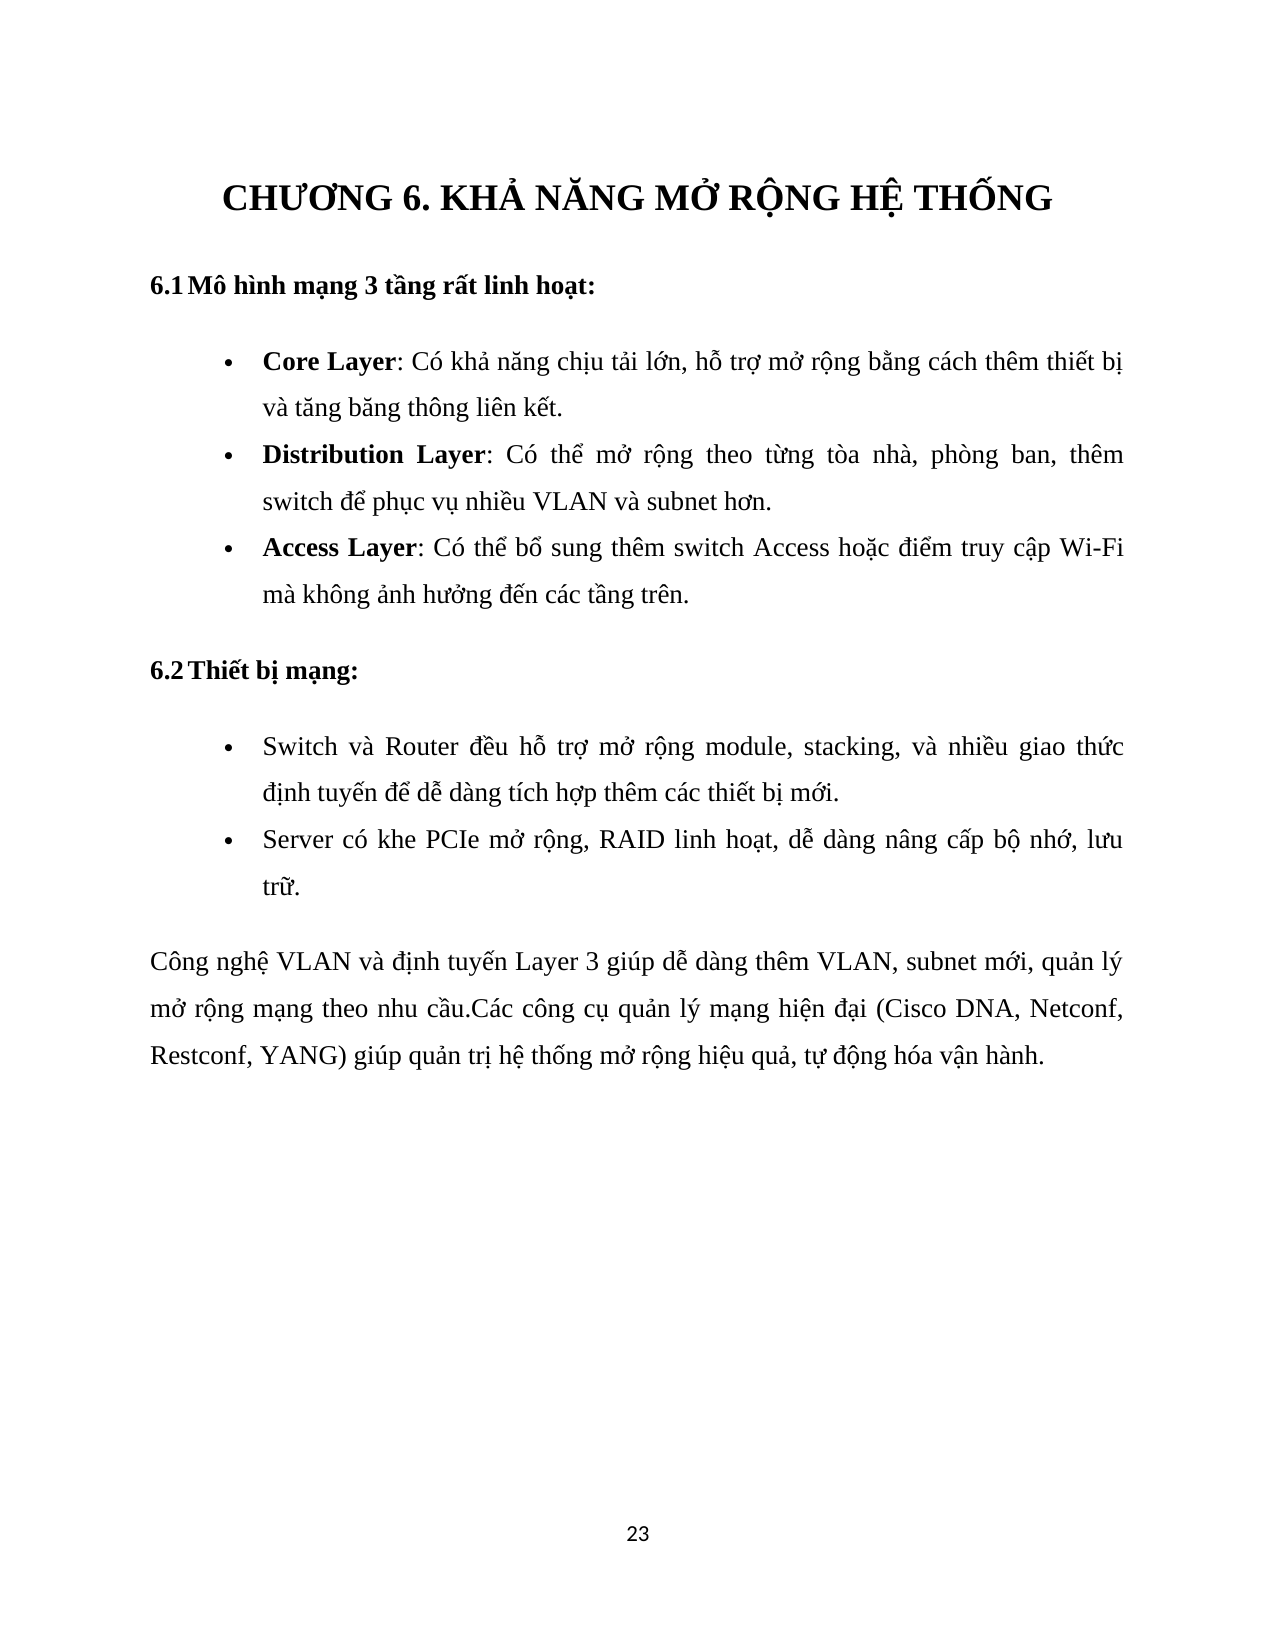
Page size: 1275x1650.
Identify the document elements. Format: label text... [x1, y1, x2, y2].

list Mô hình mạng 3 tầng rất linh hoạt: [150, 269, 1125, 300]
list Server có khe PCIe mở rộng, RAID linh hoạt, dễ dàng nâng cấp bộ nhớ, lưu trữ. [225, 823, 1125, 901]
list Switch và Router đều hỗ trợ mở rộng module, stacking, và nhiều giao thức định tuyến để dễ dàng tích hợp thêm các thiết bị mới. [225, 730, 1125, 807]
list Core Layer: Có khả năng chịu tải lớn, hỗ trợ mở rộng bằng cách thêm thiết bị và tăng băng thông liên kết. [225, 345, 1125, 422]
list Access Layer: Có thể bổ sung thêm switch Access hoặc điểm truy cập Wi-Fi mà không ảnh hưởng đến các tầng trên. [225, 531, 1125, 609]
list Thiết bị mạng: [150, 654, 1125, 685]
subtitle CHƯƠNG 6. KHẢ NĂNG MỞ RỘNG HỆ THỐNG [150, 175, 1125, 218]
text Công nghệ VLAN và định tuyến Layer 3 giúp dễ dàng thêm VLAN, subnet mới, quản lý mở rộng mạng theo nhu cầu.Các công cụ quản lý mạng hiện đại (Cisco DNA, Netconf, Restconf, YANG) giúp quản trị hệ thống mở rộng hiệu quả, tự động hóa vận hành. [150, 946, 1125, 1070]
list Distribution Layer: Có thể mở rộng theo từng tòa nhà, phòng ban, thêm switch để phục vụ nhiều VLAN và subnet hơn. [225, 438, 1125, 516]
